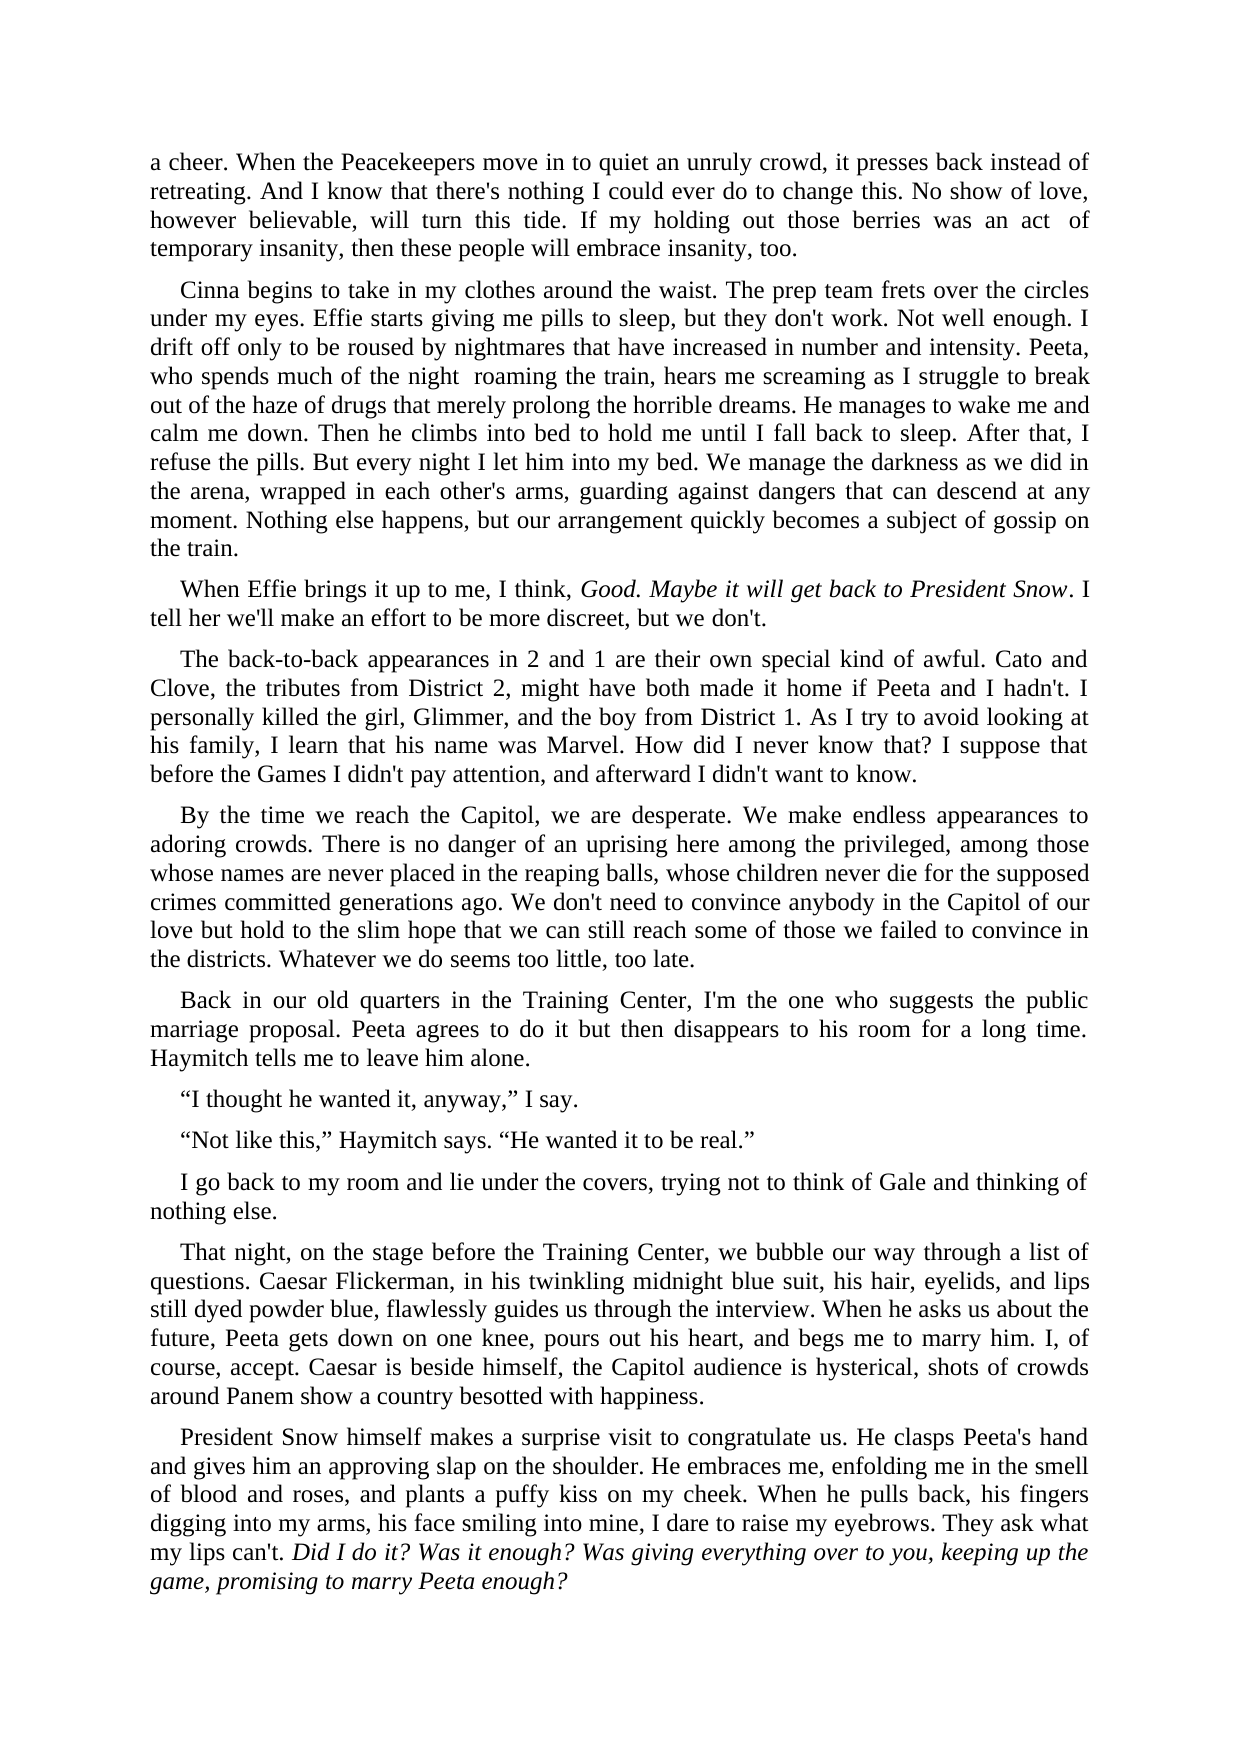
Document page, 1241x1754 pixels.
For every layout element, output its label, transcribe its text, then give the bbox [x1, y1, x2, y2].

text I go back to my room and lie under the covers, trying not to think of Gale and thinking of nothing else. [150, 1167, 1090, 1224]
text “I thought he wanted it, anyway,” I say. [180, 1084, 1103, 1113]
text “Not like this,” Haymitch says. “He wanted it to be real.” [180, 1126, 1103, 1154]
text Back in our old quarters in the Training Center, I'm the one who suggests the public marriage proposal. Peeta agrees to do it but then disappears to his room for a long time. Haymitch tells me to leave him alone. [150, 985, 1089, 1072]
text Cinna begins to take in my clothes around the waist. The prep team frets over the circles under my eyes. Effie starts giving me pills to sleep, but they don't work. Not well enough. I drift off only to be roused by nightmares that have increased in number and intensity. Peeta, who spends much of the night roaming the train, hears me screaming as I struggle to break out of the haze of drugs that merely prolong the horrible dreams. He manages to wake me and calm me down. Then he climbs into bed to hold me until I fall back to sleep. After that, I refuse the pills. But every night I let him into my bed. We manage the darkness as we did in the arena, wrapped in each other's arms, guarding against dangers that can descend at any moment. Nothing else happens, but our arrangement quickly becomes a subject of gossip on the train. [150, 275, 1091, 562]
text That night, on the stage before the Training Center, we bubble our way through a list of questions. Caesar Flickerman, in his twinkling midnight blue suit, his hair, eyelids, and lips still dyed powder blue, flawlessly guides us through the interview. When he asks us about the future, Peeta gets down on one knee, pours out his heart, and begs me to marry him. I, of course, accept. Caesar is beside himself, the Capitol audience is hysterical, shots of crowds around Panem show a country besotted with happiness. [150, 1237, 1091, 1409]
text By the time we reach the Capitol, we are desperate. We make endless appearances to adoring crowds. There is no danger of an uprising here among the privileged, among those whose names are never placed in the reaping balls, whose children never die for the supposed crimes committed generations ago. We don't need to convince anybody in the Capitol of our love but hold to the slim hope that we can still reach some of those we failed to convince in the districts. Whatever we do seems too little, too late. [150, 800, 1090, 973]
text President Snow himself makes a surprise visit to congratulate us. He clasps Peeta's hand and gives him an approving slap on the shoulder. He embraces me, enfolding me in the smell of blood and roses, and plants a puffy kiss on my cheek. When he pulls back, his fingers digging into my arms, his face smiling into mine, I dare to raise my eyebrows. They ask what my lips can't. Did I do it? Was it enough? Was giving everything over to you, keeping up the game, promising to marry Peeta enough? [150, 1422, 1090, 1594]
text a cheer. When the Peacekeepers move in to quiet an unruly crowd, it presses back instead of retreating. And I know that there's nothing I could ever do to change this. No show of love, however believable, will turn this tide. If my holding out those berries was an act of temporary insanity, then these people will embrace insanity, too. [150, 147, 1091, 262]
text The back-to-back appearances in 2 and 1 are their own special kind of awful. Cato and Clove, the tributes from District 2, might have both made it home if Peeta and I hadn't. I personally killed the girl, Glimmer, and the boy from District 1. As I try to avoid looking at his family, I learn that his name was Marvel. How did I never know that? I suppose that before the Games I didn't pay attention, and afterward I didn't want to know. [150, 644, 1090, 788]
text When Effie brings it up to me, I think, Good. Maybe it will get back to President Snow. I tell her we'll make an effort to be more discreet, but we don't. [150, 575, 1090, 631]
